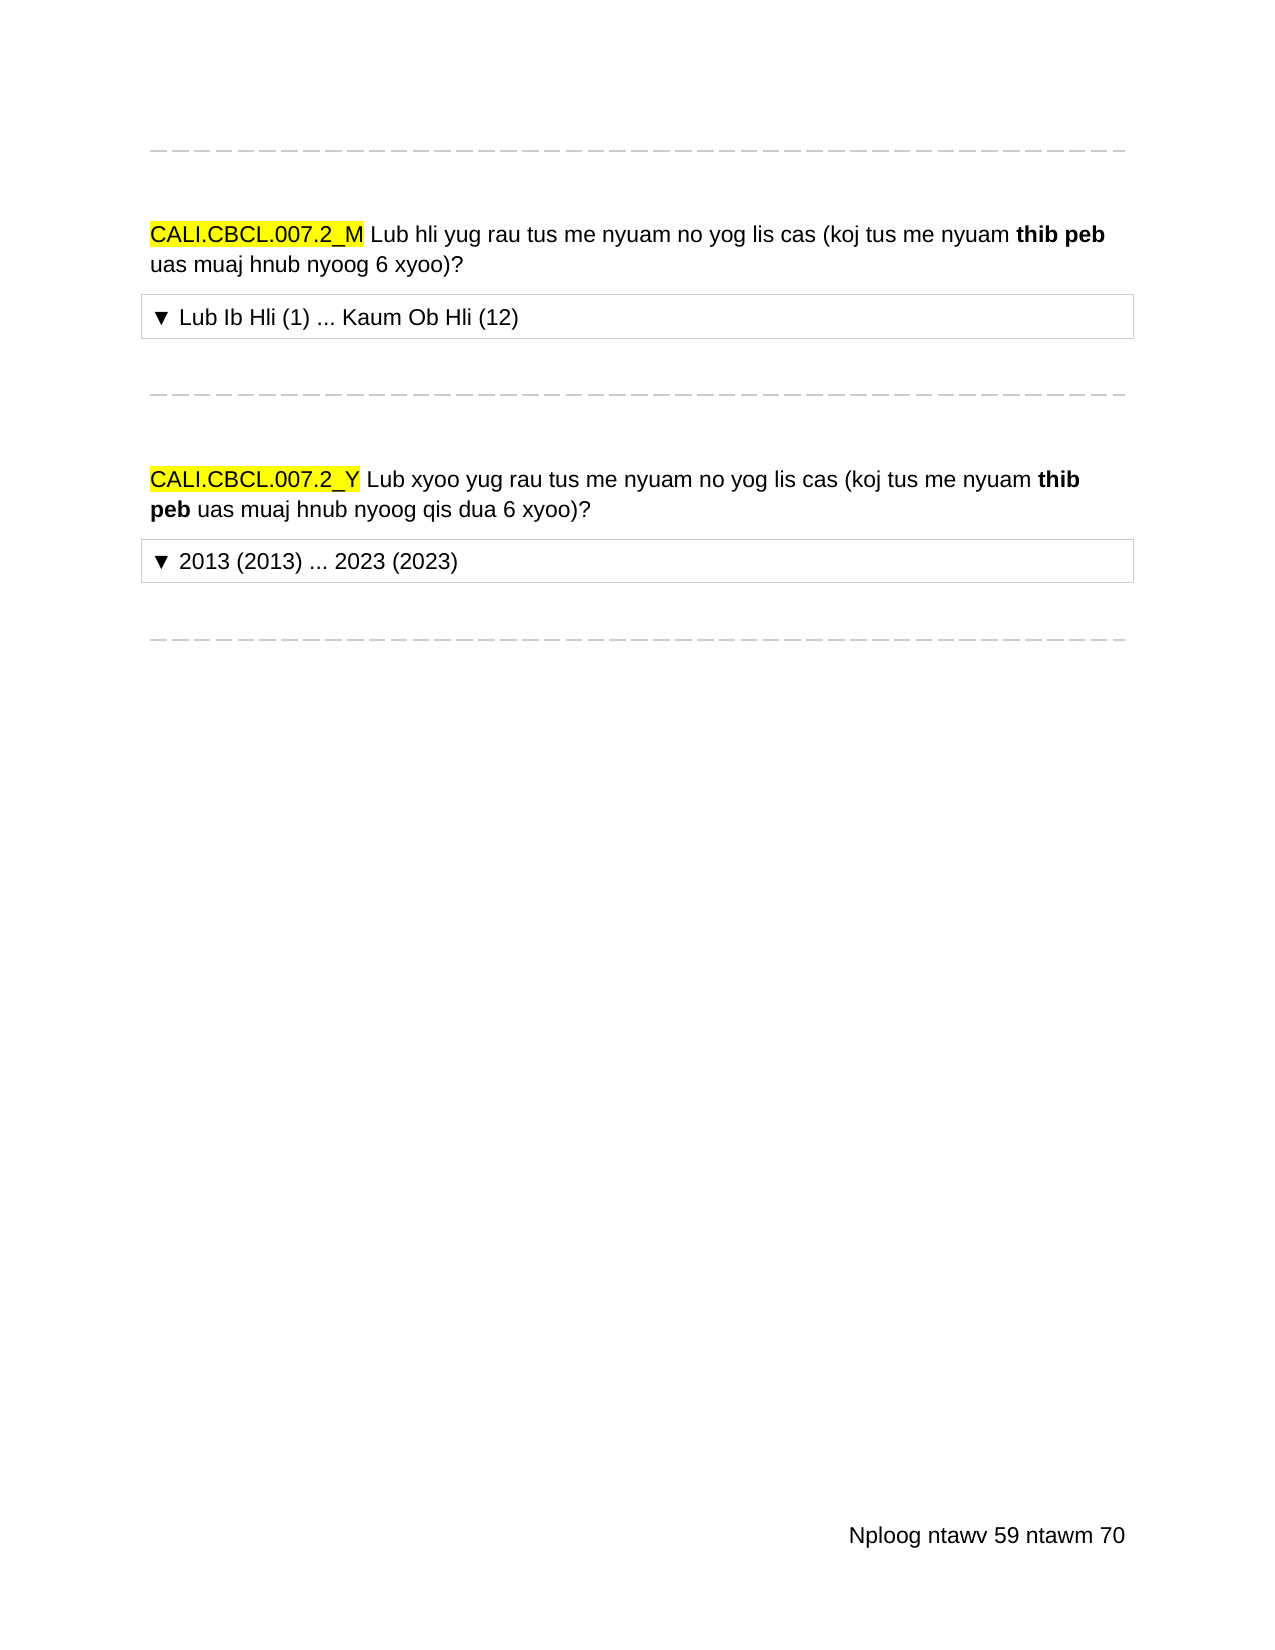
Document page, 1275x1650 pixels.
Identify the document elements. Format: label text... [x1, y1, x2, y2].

text CALI.CBCL.007.2_Y Lub xyoo yug rau tus me nyuam no yog lis cas (koj tus me nyuam thib peb uas muaj hnub nyoog qis dua 6 xyoo)? [150, 466, 1125, 522]
text CALI.CBCL.007.2_M Lub hli yug rau tus me nyuam no yog lis cas (koj tus me nyuam thib peb uas muaj hnub nyoog 6 xyoo)? [150, 221, 1125, 278]
text ▼ Lub Ib Hli (1) ... Kaum Ob Hli (12) [142, 295, 1133, 338]
text ▼ 2013 (2013) ... 2023 (2023) [142, 540, 1133, 582]
